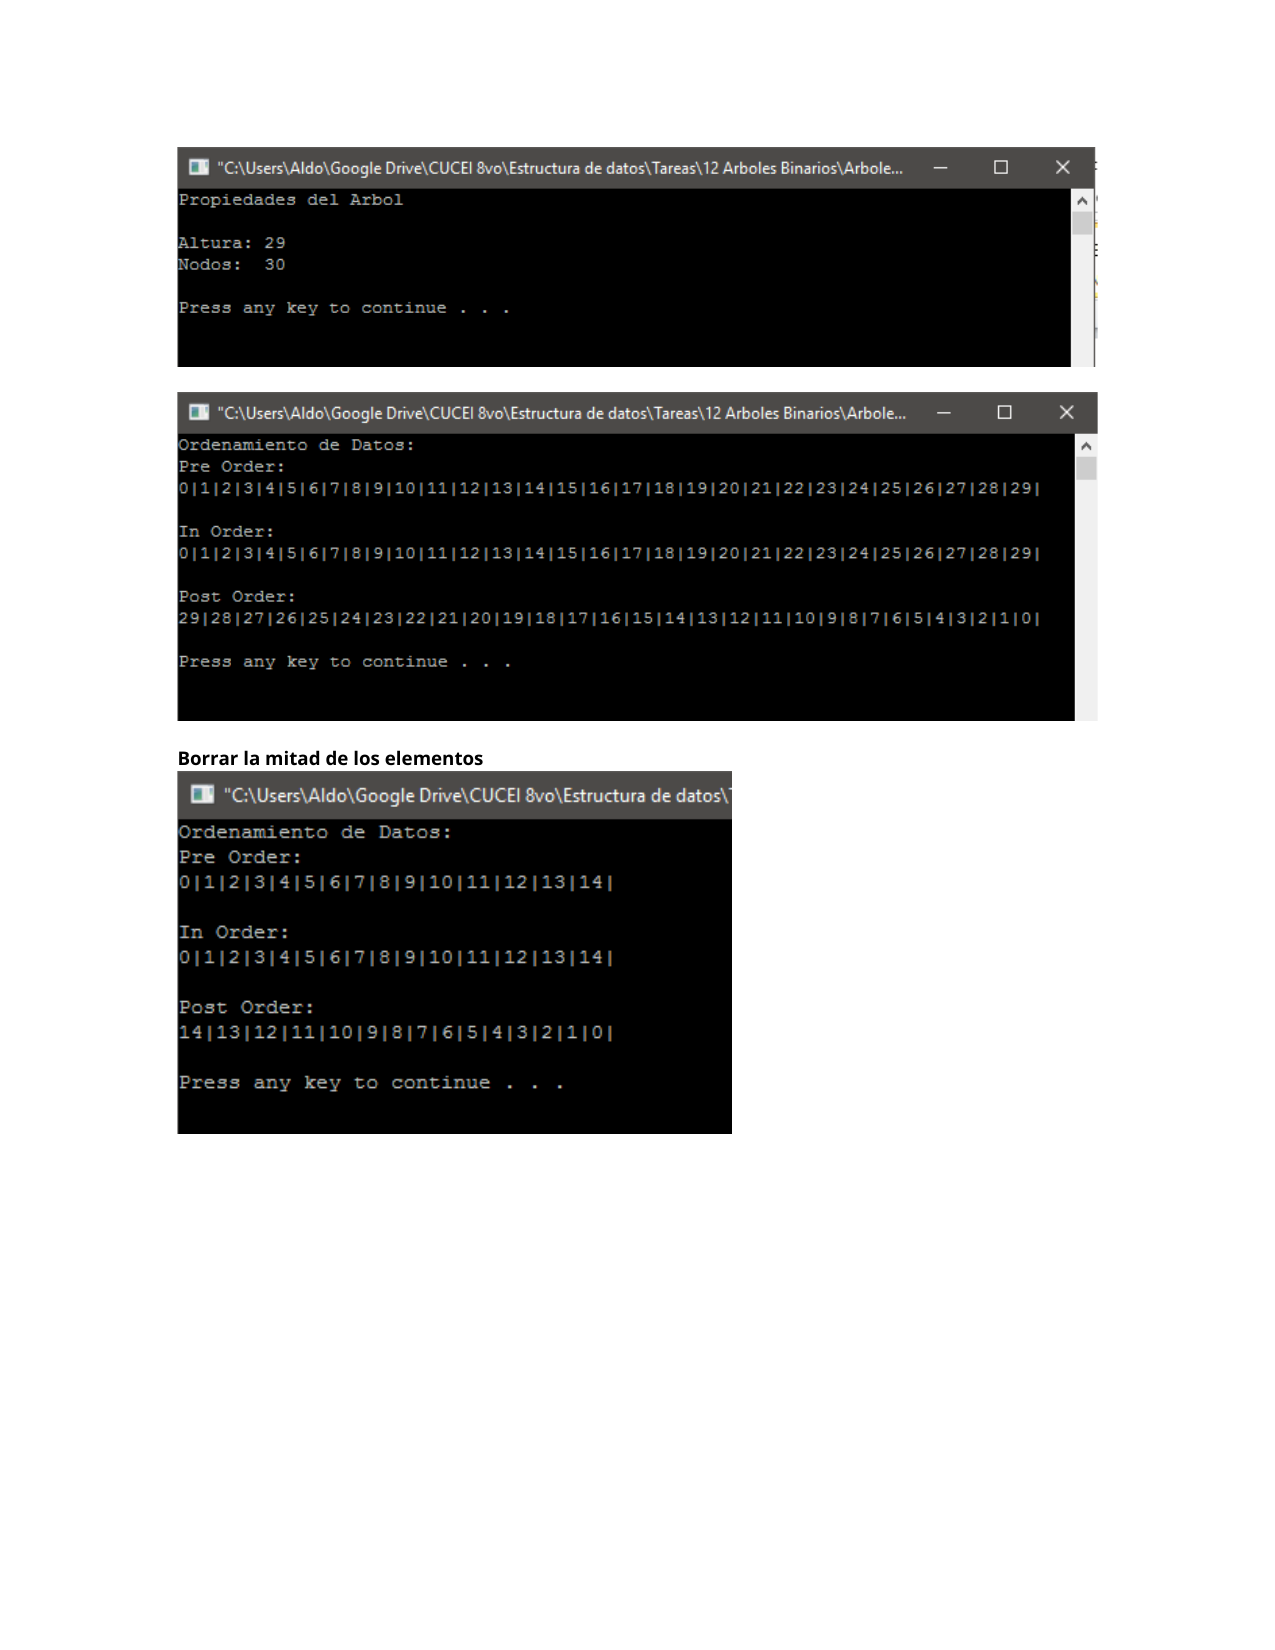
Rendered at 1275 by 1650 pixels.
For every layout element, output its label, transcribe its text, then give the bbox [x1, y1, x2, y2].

picture [177, 147, 1098, 367]
picture [177, 771, 732, 1134]
picture [177, 392, 1098, 721]
text Borrar la mitad de los elementos [177, 746, 1098, 771]
